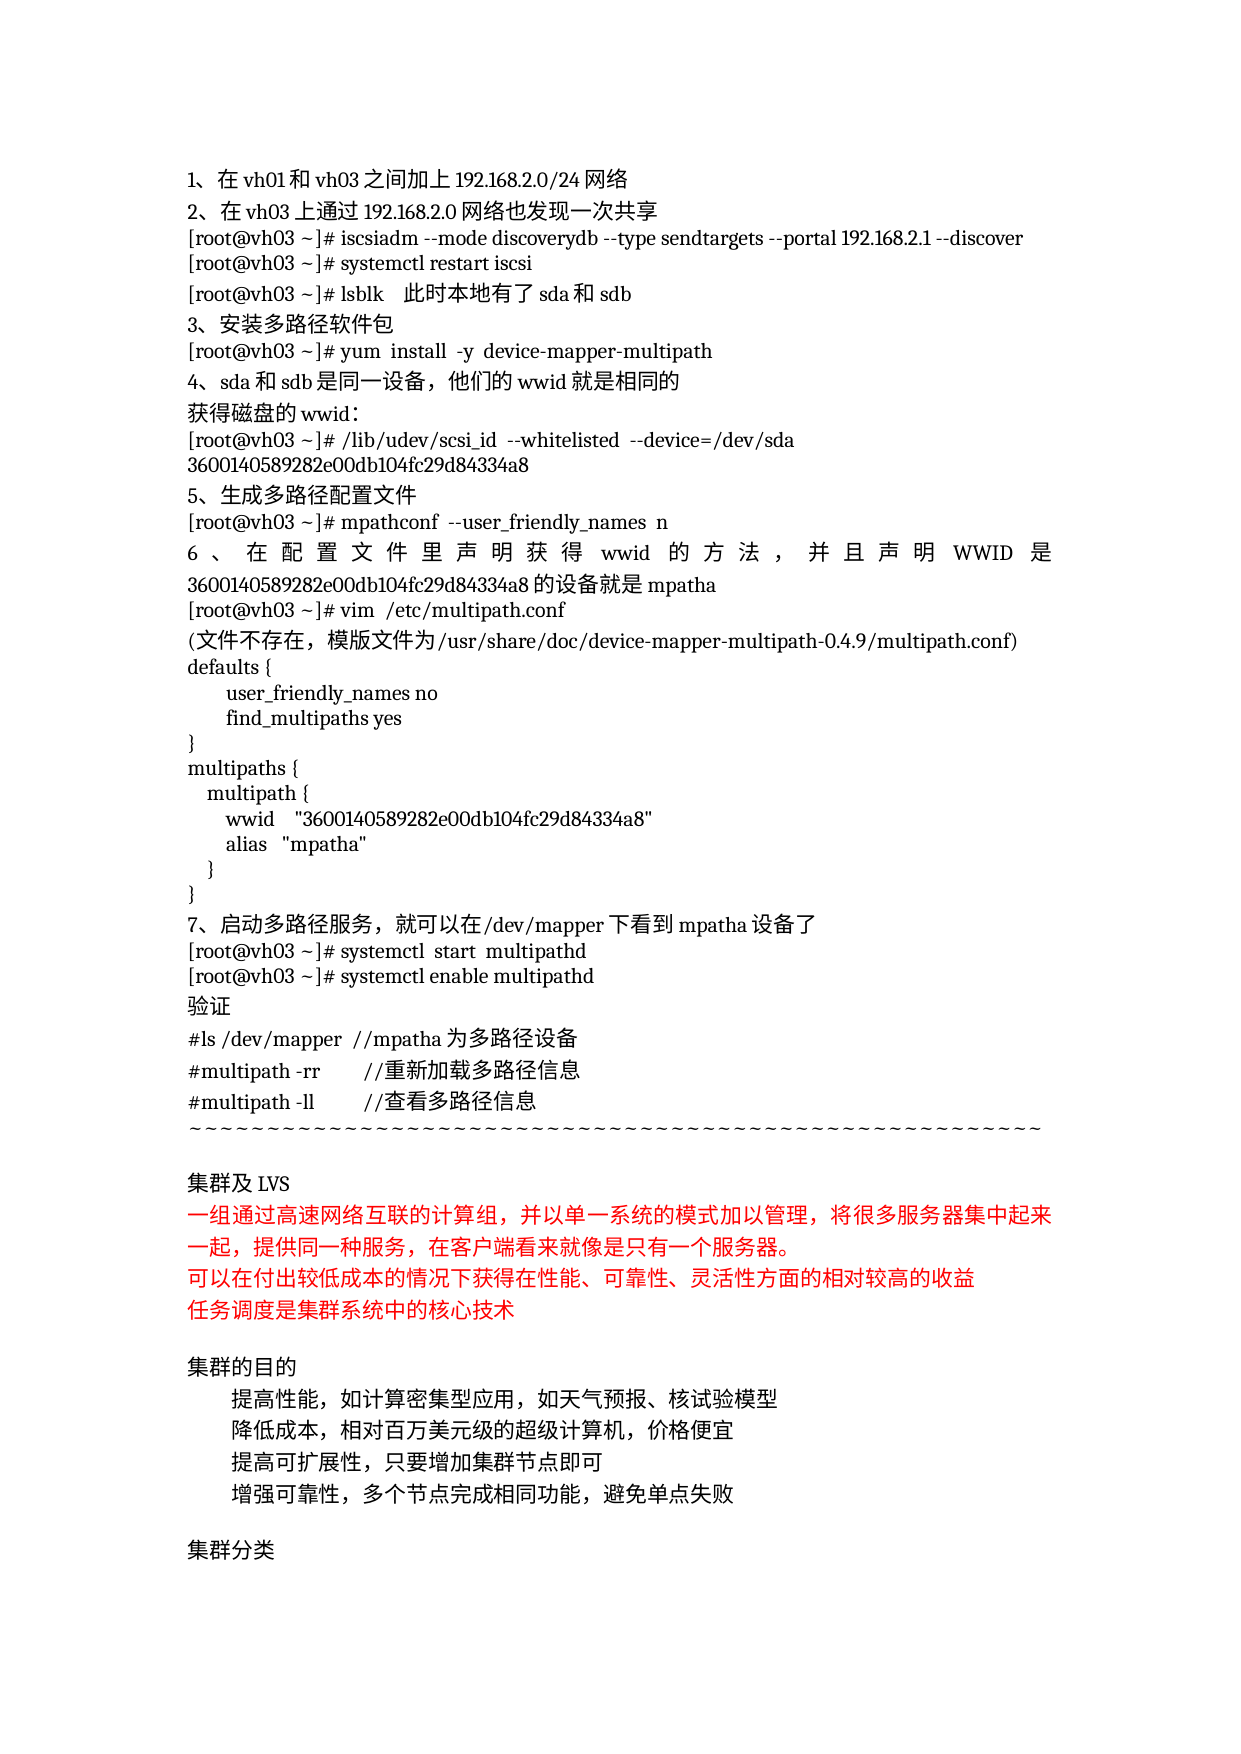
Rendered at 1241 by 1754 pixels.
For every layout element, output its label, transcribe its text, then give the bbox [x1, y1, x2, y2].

text (文件不存在，模版文件为/usr/share/doc/device-mapper-multipath-0.4.9/multipath.conf) [187, 623, 1053, 655]
text } [187, 857, 1053, 882]
text 4、sda和sdb是同一设备，他们的wwid就是相同的 [187, 364, 1053, 396]
text alias "mpatha" [187, 832, 1053, 857]
text 提高可扩展性，只要增加集群节点即可 [187, 1445, 1053, 1477]
text wwid "3600140589282e00db104fc29d84334a8" [187, 806, 1053, 832]
text 6、在配置文件里声明获得wwid的方法，并且声明WWID是3600140589282e00db104fc29d84334a8的设备就是mpatha [187, 535, 1053, 598]
text 5、生成多路径配置文件 [187, 478, 1053, 510]
text [root@vh03 ~]# yum install -y device-mapper-multipath [187, 339, 1053, 364]
text 3600140589282e00db104fc29d84334a8 [187, 453, 1053, 478]
text ~~~~~~~~~~~~~~~~~~~~~~~~~~~~~~~~~~~~~~~~~~~~~~~~~~~~~~~ [187, 1116, 1053, 1141]
text 可以在付出较低成本的情况下获得在性能、可靠性、灵活性方面的相对较高的收益 [187, 1261, 1053, 1293]
text [root@vh03 ~]# mpathconf --user_friendly_names n [187, 510, 1053, 535]
text 3、安装多路径软件包 [187, 307, 1053, 339]
text 验证 [187, 989, 1053, 1021]
text 2、在vh03上通过192.168.2.0网络也发现一次共享 [187, 194, 1053, 225]
text [root@vh03 ~]# lsblk 此时本地有了sda和sdb [187, 276, 1053, 307]
text [root@vh03 ~]# systemctl enable multipathd [187, 964, 1053, 989]
text 集群及LVS [187, 1166, 1053, 1198]
text } [187, 731, 1053, 756]
text #ls /dev/mapper //mpatha为多路径设备 [187, 1021, 1053, 1053]
text [root@vh03 ~]# /lib/udev/scsi_id --whitelisted --device=/dev/sda [187, 428, 1053, 453]
text defaults { [187, 655, 1053, 680]
text 7、启动多路径服务，就可以在/dev/mapper下看到mpatha设备了 [187, 907, 1053, 939]
text 任务调度是集群系统中的核心技术 [187, 1293, 1053, 1325]
text 提高性能，如计算密集型应用，如天气预报、核试验模型 [187, 1382, 1053, 1413]
text [root@vh03 ~]# vim /etc/multipath.conf [187, 598, 1053, 623]
text 集群的目的 [187, 1350, 1053, 1382]
text 降低成本，相对百万美元级的超级计算机，价格便宜 [187, 1413, 1053, 1445]
text 增强可靠性，多个节点完成相同功能，避免单点失败 [187, 1477, 1053, 1508]
text multipaths { [187, 756, 1053, 781]
text 1、在vh01和vh03之间加上192.168.2.0/24网络 [187, 162, 1053, 194]
text 一组通过高速网络互联的计算组，并以单一系统的模式加以管理，将很多服务器集中起来一起，提供同一种服务，在客户端看来就像是只有一个服务器。 [187, 1198, 1053, 1261]
text user_friendly_names no [187, 680, 1053, 706]
text [root@vh03 ~]# systemctl restart iscsi [187, 251, 1053, 276]
text } [187, 882, 1053, 907]
text [root@vh03 ~]# systemctl start multipathd [187, 939, 1053, 964]
text #multipath -ll //查看多路径信息 [187, 1084, 1053, 1116]
text find_multipaths yes [187, 706, 1053, 731]
text #multipath -rr //重新加载多路径信息 [187, 1053, 1053, 1084]
text 获得磁盘的wwid： [187, 396, 1053, 428]
text multipath { [187, 781, 1053, 806]
text 集群分类 [187, 1533, 1053, 1565]
text [root@vh03 ~]# iscsiadm --mode discoverydb --type sendtargets --portal 192.168.2.1 --discover [187, 225, 1053, 251]
